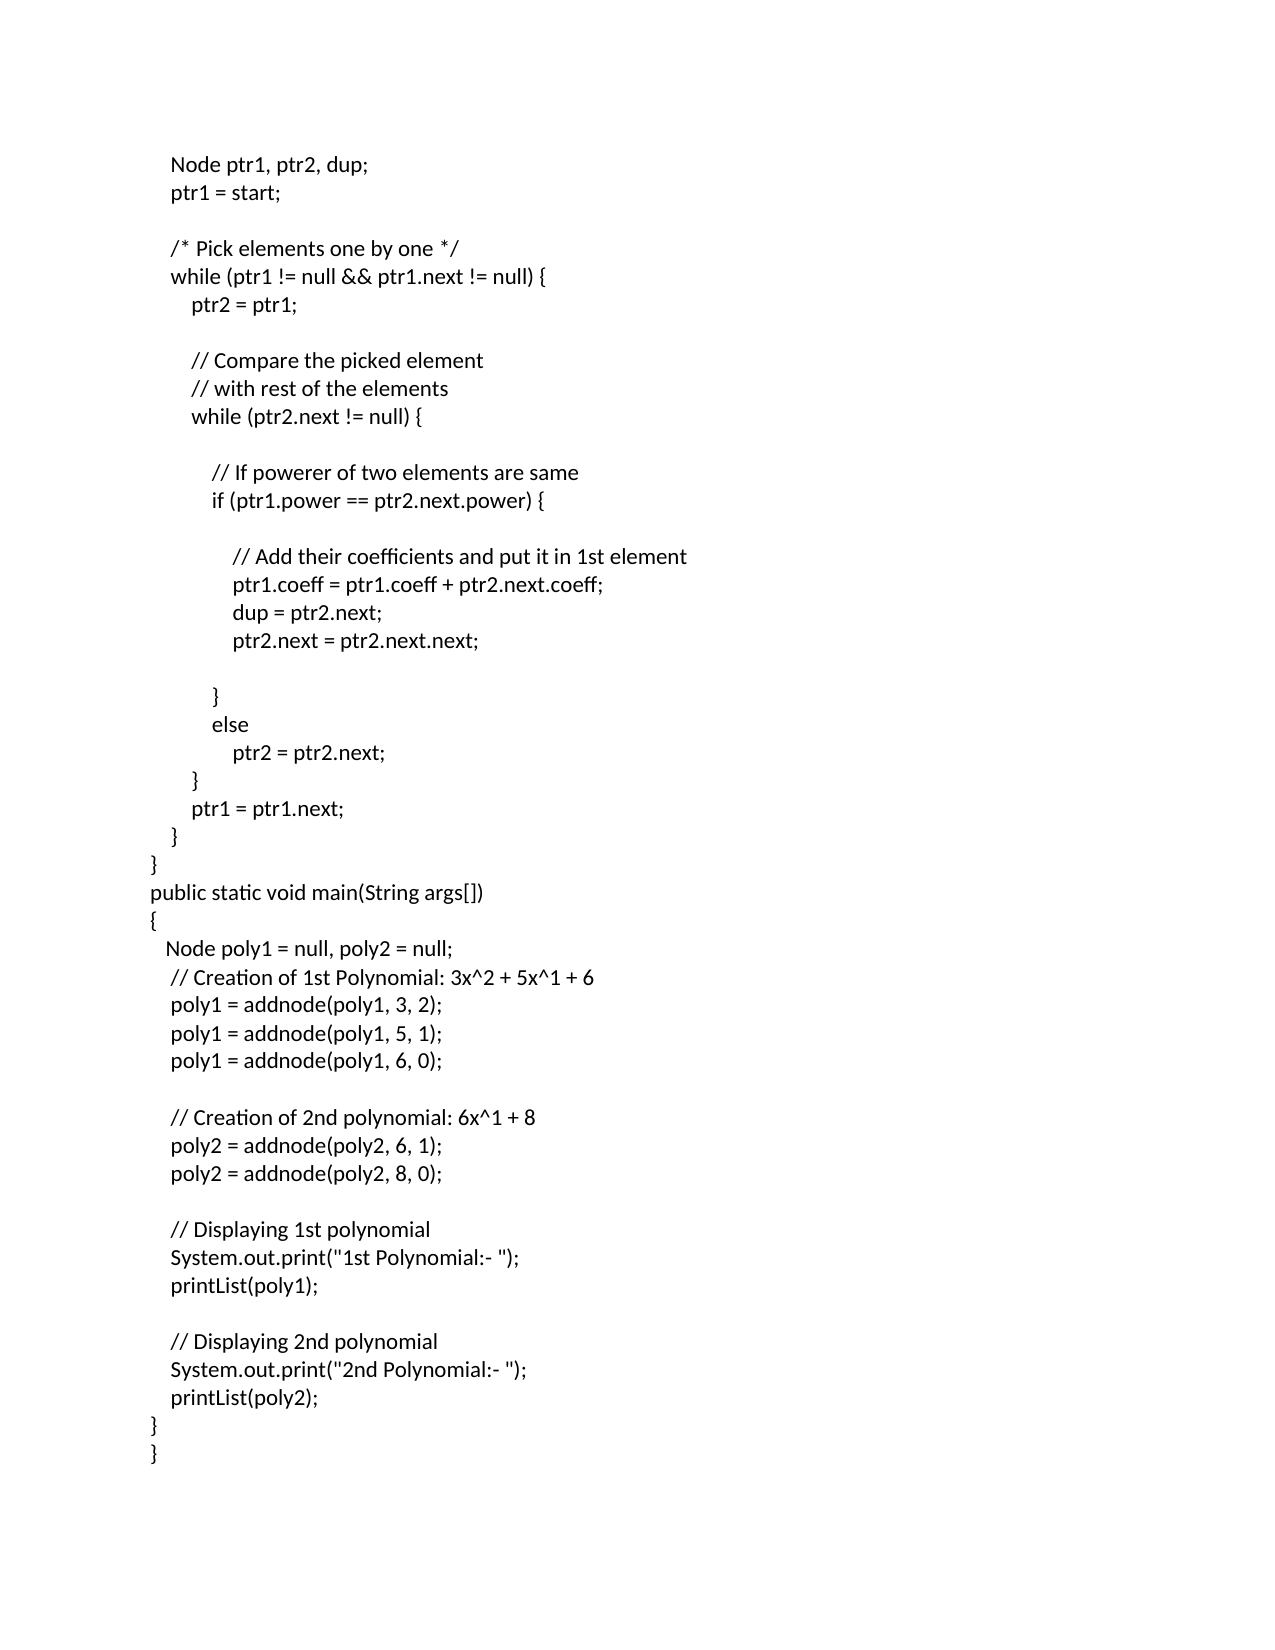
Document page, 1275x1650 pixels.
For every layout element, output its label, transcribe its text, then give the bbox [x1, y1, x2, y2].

text // Displaying 1st polynomial [150, 1215, 1125, 1243]
text } [150, 851, 1125, 878]
text dup = ptr2.next; [150, 598, 1125, 626]
text } [150, 682, 1125, 710]
text Node poly1 = null, poly2 = null; [150, 934, 1125, 963]
text ptr1 = start; [150, 178, 1125, 206]
text if (ptr1.power == ptr2.next.power) { [150, 486, 1125, 514]
text { [150, 907, 1125, 934]
text ptr2 = ptr2.next; [150, 738, 1125, 766]
text } [150, 1411, 1125, 1439]
text // Add their coefficients and put it in 1st element [150, 542, 1125, 570]
text // Compare the picked element [150, 346, 1125, 374]
text } [150, 822, 1125, 851]
text poly2 = addnode(poly2, 6, 1); [150, 1131, 1125, 1159]
text poly1 = addnode(poly1, 6, 0); [150, 1047, 1125, 1075]
text ptr2 = ptr1; [150, 290, 1125, 318]
text System.out.print("1st Polynomial:- "); [150, 1243, 1125, 1271]
text // Creation of 2nd polynomial: 6x^1 + 8 [150, 1103, 1125, 1131]
text // Creation of 1st Polynomial: 3x^2 + 5x^1 + 6 [150, 963, 1125, 991]
text poly2 = addnode(poly2, 8, 0); [150, 1159, 1125, 1187]
text } [150, 766, 1125, 794]
text public static void main(String args[]) [150, 878, 1125, 907]
text // with rest of the elements [150, 374, 1125, 402]
text ptr1.coeff = ptr1.coeff + ptr2.next.coeff; [150, 570, 1125, 598]
text ptr2.next = ptr2.next.next; [150, 626, 1125, 654]
text /* Pick elements one by one */ [150, 234, 1125, 262]
text Node ptr1, ptr2, dup; [150, 150, 1125, 178]
text printList(poly1); [150, 1271, 1125, 1299]
text // Displaying 2nd polynomial [150, 1327, 1125, 1355]
text System.out.print("2nd Polynomial:- "); [150, 1355, 1125, 1383]
text while (ptr1 != null && ptr1.next != null) { [150, 262, 1125, 290]
text poly1 = addnode(poly1, 3, 2); [150, 991, 1125, 1019]
text printList(poly2); [150, 1383, 1125, 1411]
text ptr1 = ptr1.next; [150, 794, 1125, 822]
text } [150, 1439, 1125, 1467]
text while (ptr2.next != null) { [150, 402, 1125, 430]
text // If powerer of two elements are same [150, 458, 1125, 486]
text else [150, 710, 1125, 738]
text poly1 = addnode(poly1, 5, 1); [150, 1019, 1125, 1047]
